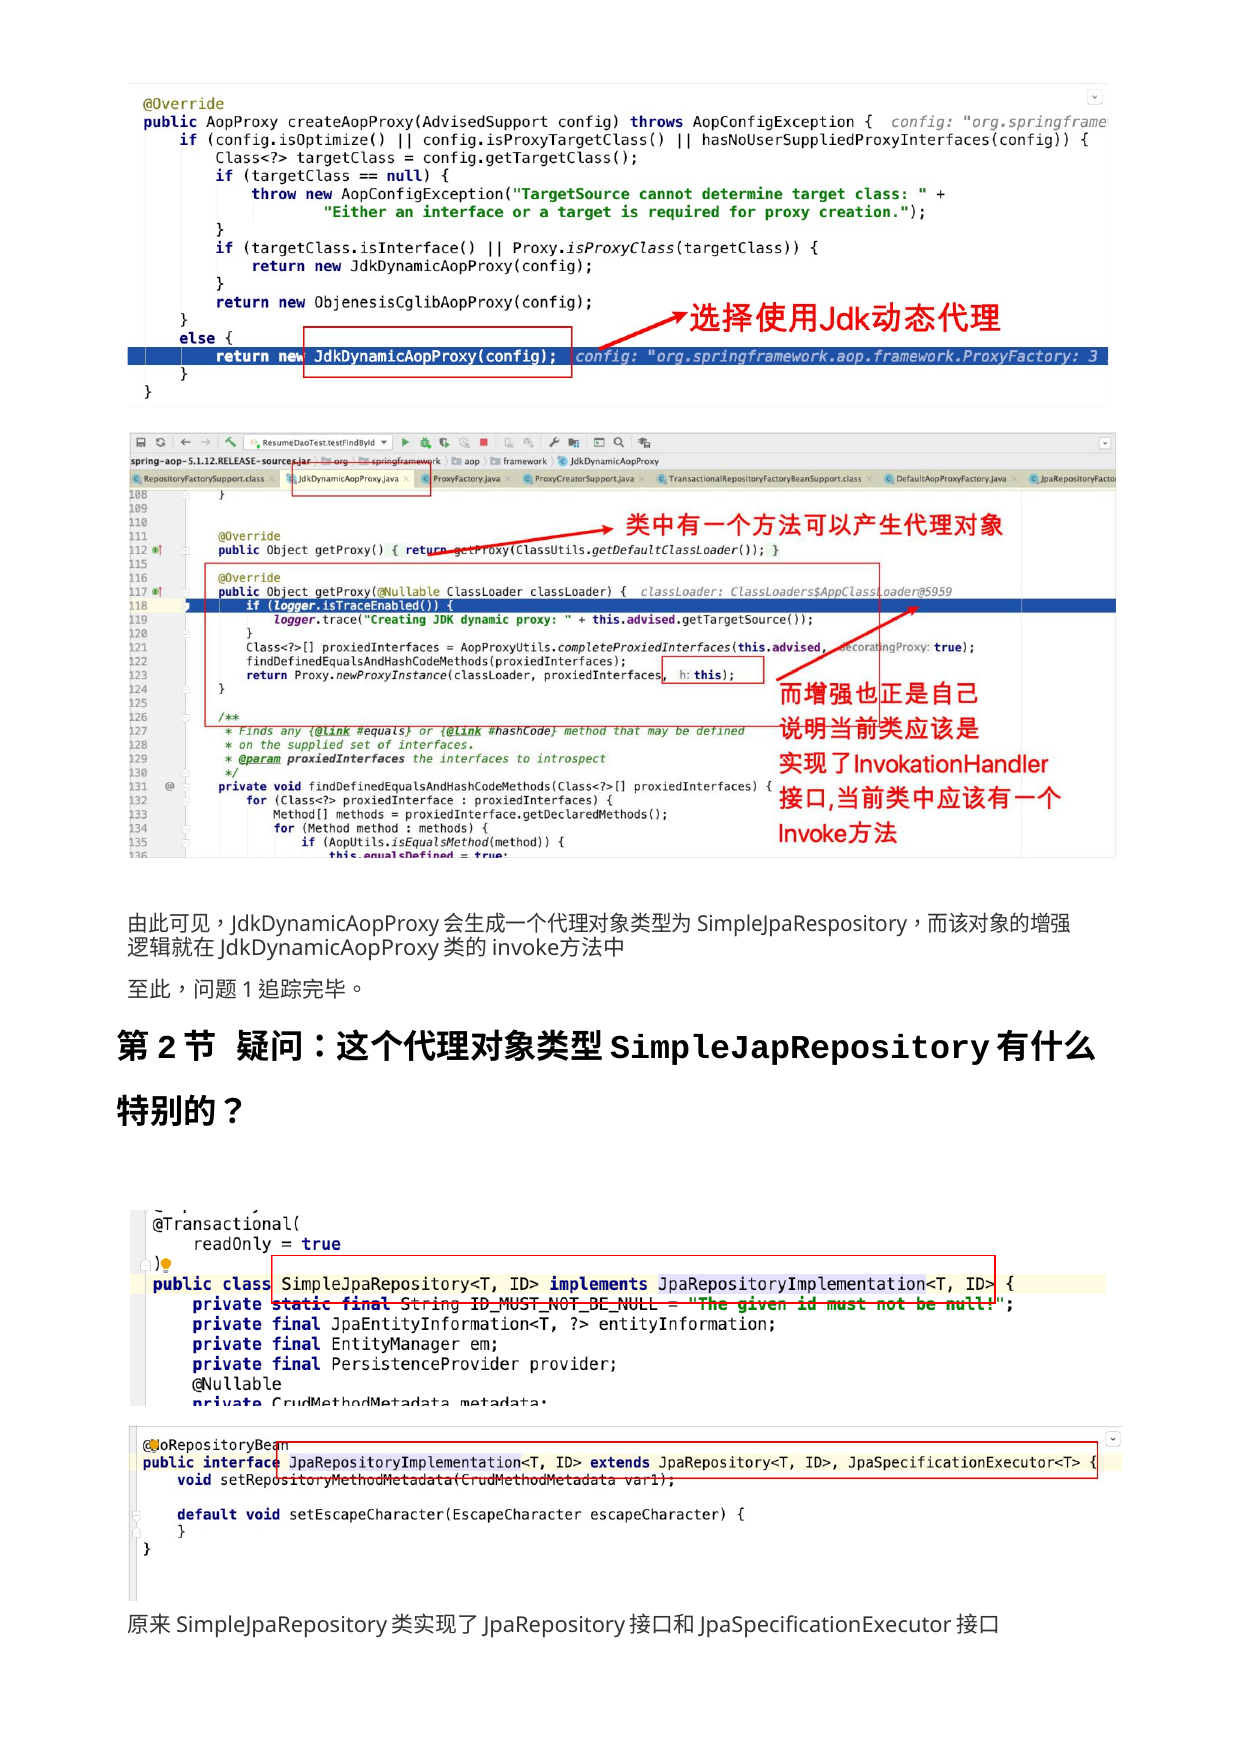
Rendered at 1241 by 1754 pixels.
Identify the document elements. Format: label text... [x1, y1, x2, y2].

text ⾄此，问题1追踪完毕。 [128, 974, 1123, 1004]
subtitle 第2节 疑问：这个代理对象类型SimpleJapRepository有什么特别的？ [117, 1031, 1123, 1134]
picture [129, 432, 1116, 858]
picture [128, 1425, 1123, 1601]
picture [127, 83, 1109, 407]
text 由此可⻅，JdkDynamicAopProxy会⽣成⼀个代理对象类型为SimpleJpaRespository，⽽该对象的增强 逻辑就在JdkDynamicAopProxy类的invoke⽅法中 [128, 911, 1104, 962]
text 原来SimpleJpaRepository类实现了JpaRepository接⼝和JpaSpeciﬁcationExecutor接⼝ [128, 1601, 1123, 1639]
picture [130, 1210, 1107, 1406]
